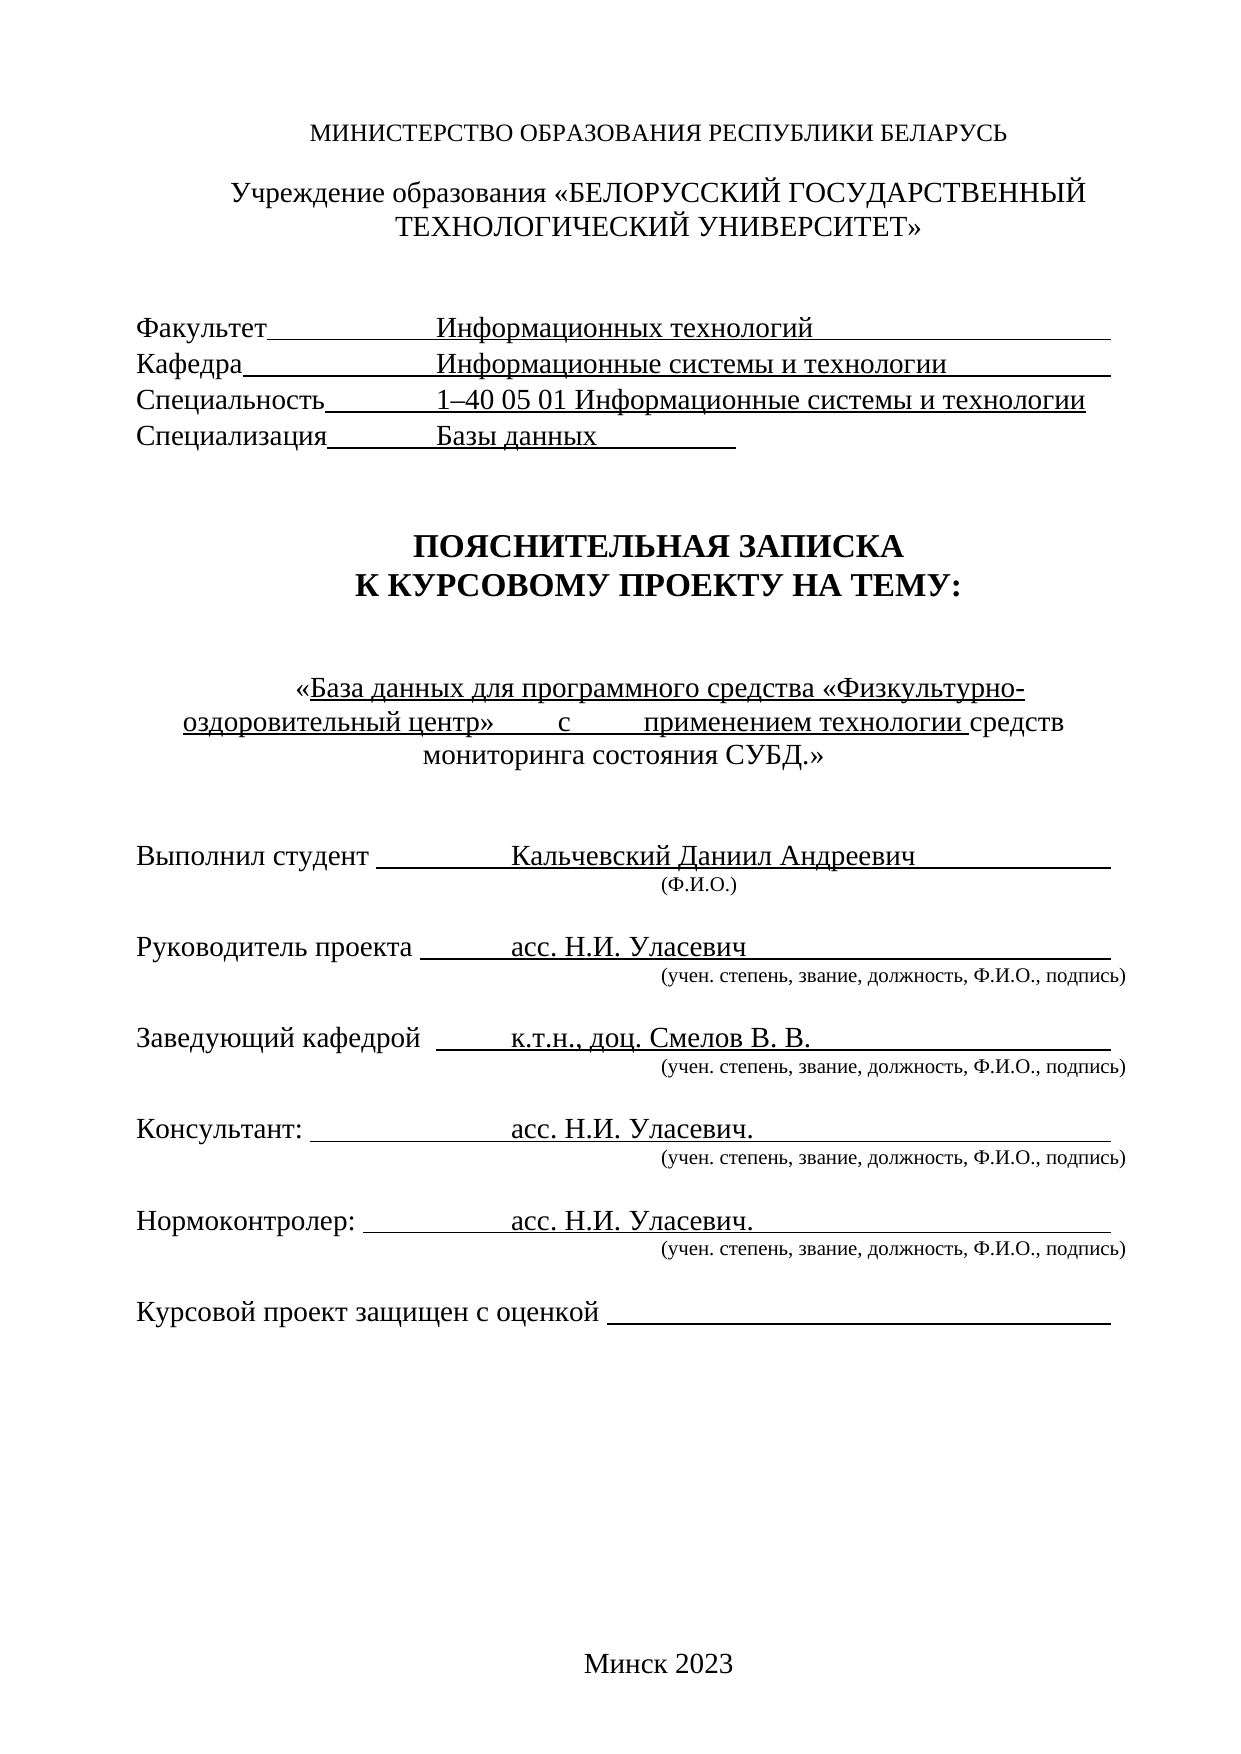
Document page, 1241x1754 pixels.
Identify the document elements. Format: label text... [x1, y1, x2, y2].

text «База данных для программного средства «Физкультурно-оздоровительный центр» с применением технологии средств мониторинга состояния СУБД.» [136, 670, 1111, 771]
text (учен. степень, звание, должность, Ф.И.О., подпись) [136, 1054, 1181, 1078]
text Специальность 1–40 05 01 Информационные системы и технологии [136, 382, 1181, 416]
text (учен. степень, звание, должность, Ф.И.О., подпись) [136, 1145, 1181, 1169]
text Факультет Информационных технологий [136, 310, 1181, 343]
text Кафедра Информационные системы и технологии [136, 346, 1181, 379]
text МИНИСТЕРСТВО ОБРАЗОВАНИЯ РЕСПУБЛИКИ БЕЛАРУСЬ [136, 118, 1181, 147]
text Руководитель проекта асс. Н.И. Уласевич [136, 929, 1181, 963]
text Специализация Базы данных [136, 418, 1181, 452]
text Выполнил студент Кальчевский Даниил Андреевич [136, 838, 1181, 872]
text (учен. степень, звание, должность, Ф.И.О., подпись) [136, 963, 1181, 987]
text Заведующий кафедрой к.т.н., доц. Смелов В. В. [136, 1020, 1181, 1054]
text (учен. степень, звание, должность, Ф.И.О., подпись) [136, 1236, 1181, 1260]
text Курсовой проект защищен с оценкой [136, 1294, 1181, 1327]
text (Ф.И.О.) [136, 872, 1181, 896]
text ПОЯСНИТЕЛЬНАЯ ЗАПИСКА [136, 527, 1181, 565]
text К КУРСОВОМУ ПРОЕКТУ НА ТЕМУ: [136, 565, 1181, 603]
text ТЕХНОЛОГИЧЕСКИЙ УНИВЕРСИТЕТ» [136, 209, 1181, 243]
text Учреждение образования «БЕЛОРУССКИЙ ГОСУДАРСТВЕННЫЙ [136, 176, 1181, 209]
text Нормоконтролер: асс. Н.И. Уласевич. [136, 1203, 1181, 1236]
text Консультант: асс. Н.И. Уласевич. [136, 1112, 1181, 1145]
